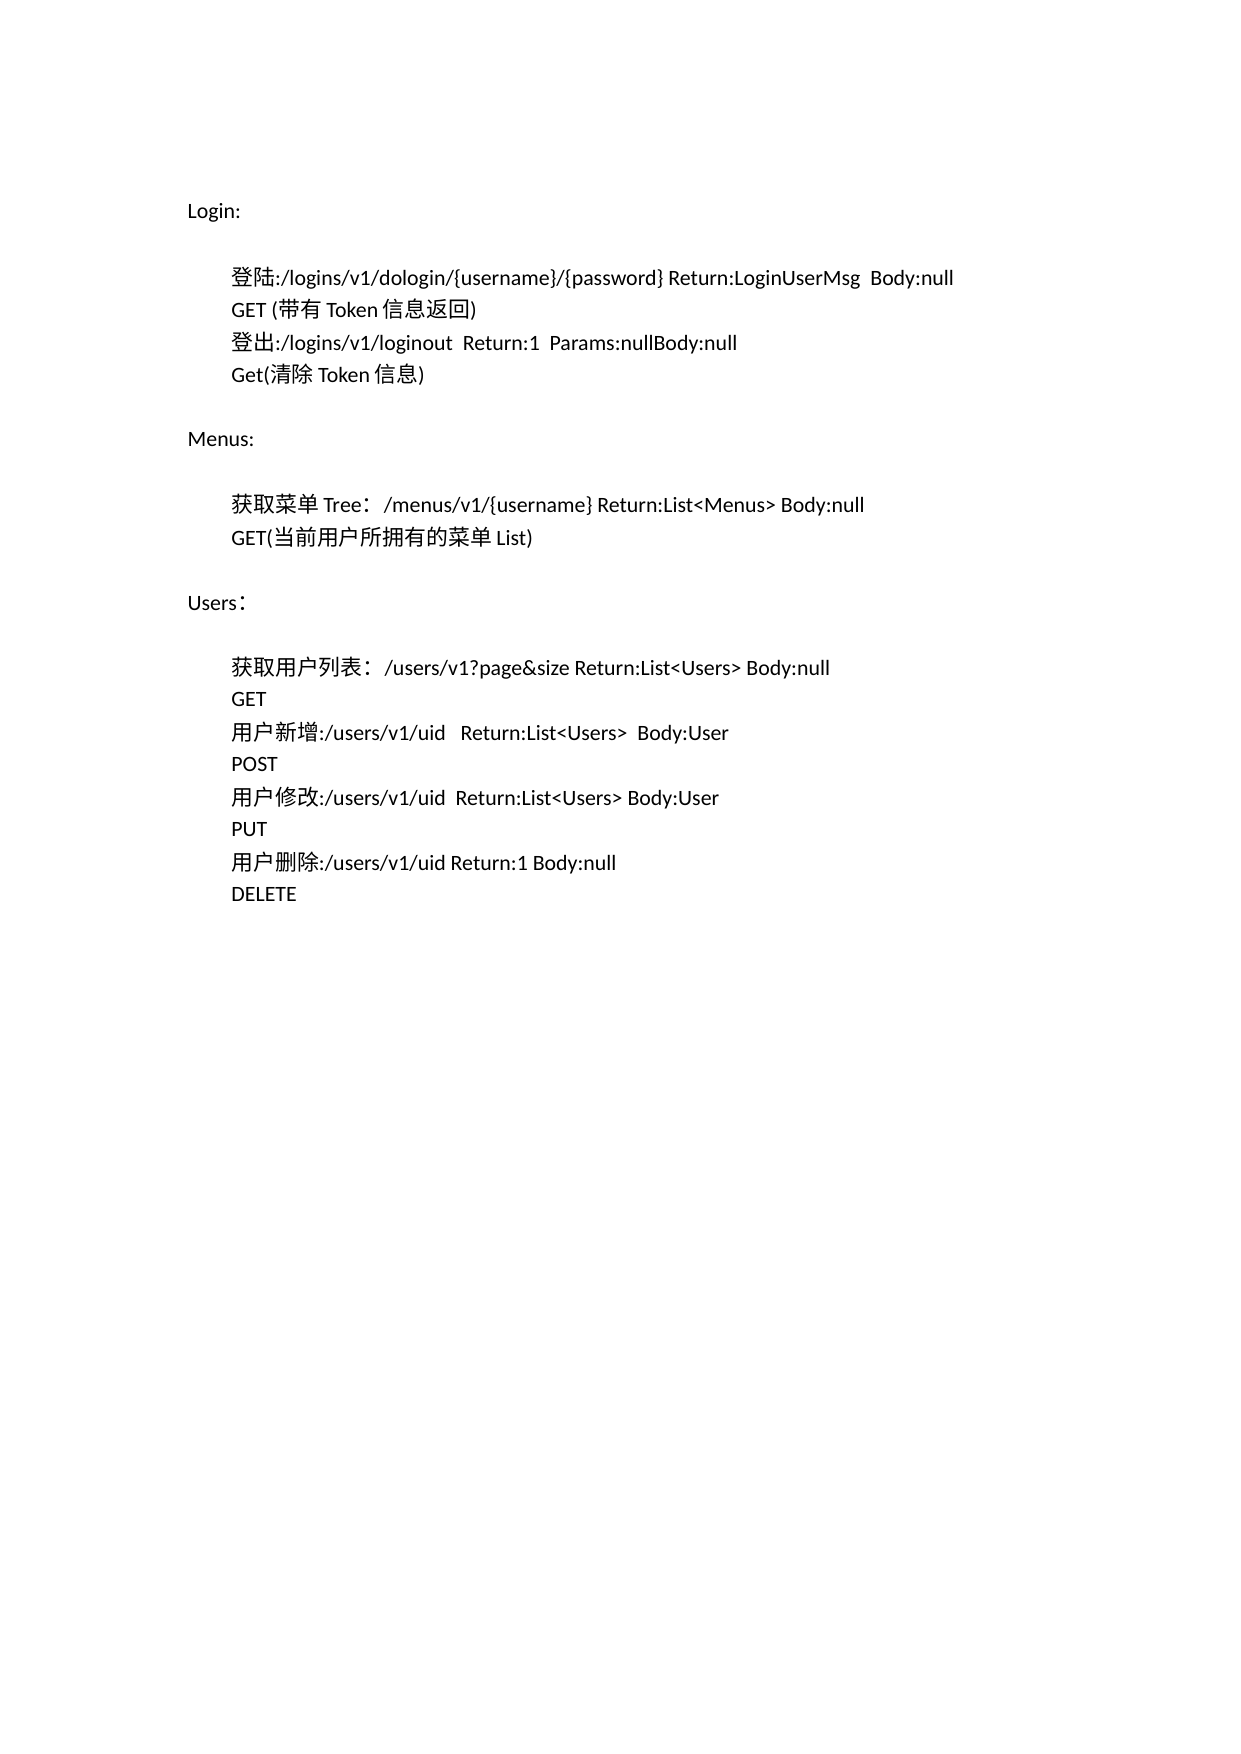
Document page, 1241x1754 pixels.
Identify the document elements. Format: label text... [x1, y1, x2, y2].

text GET [187, 682, 1053, 714]
text 登陆:/logins/v1/dologin/{username}/{password} Return:LoginUserMsg Body:null [187, 259, 1053, 292]
text 登出:/logins/v1/loginout Return:1 Params:nullBody:null [187, 324, 1053, 357]
text Menus: [187, 422, 1053, 454]
text PUT [187, 812, 1053, 844]
text GET (带有Token信息返回) [187, 292, 1053, 324]
text POST [187, 747, 1053, 779]
text DELETE [187, 877, 1053, 909]
text GET(当前用户所拥有的菜单List) [187, 519, 1053, 552]
text 获取菜单Tree：/menus/v1/{username} Return:List<Menus> Body:null [187, 487, 1053, 519]
text 用户删除:/users/v1/uid Return:1 Body:null [187, 844, 1053, 877]
text 用户新增:/users/v1/uid Return:List<Users> Body:User [187, 714, 1053, 747]
text Users： [187, 584, 1053, 617]
text 获取用户列表：/users/v1?page&size Return:List<Users> Body:null [187, 649, 1053, 682]
text 用户修改:/users/v1/uid Return:List<Users> Body:User [187, 779, 1053, 812]
text Login: [187, 194, 1053, 227]
text Get(清除Token信息) [187, 357, 1053, 389]
